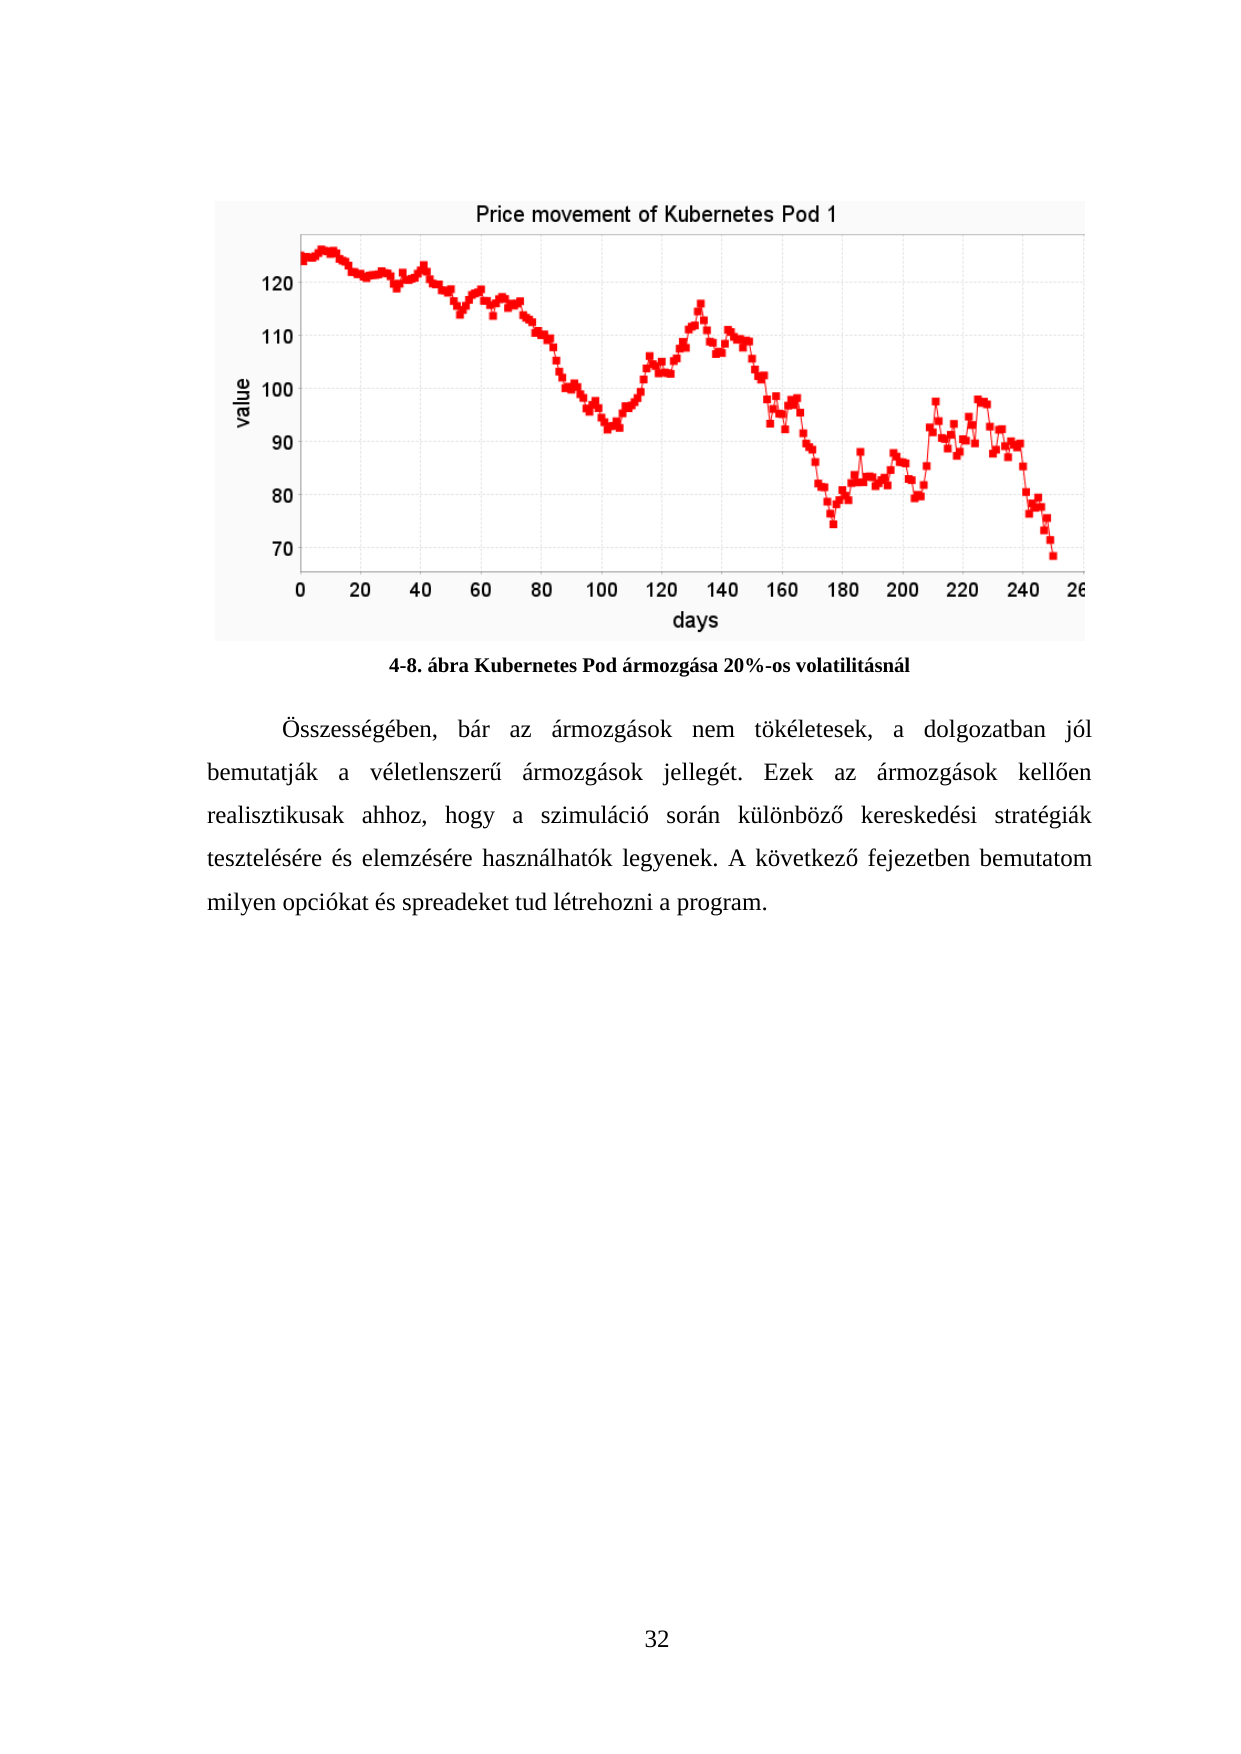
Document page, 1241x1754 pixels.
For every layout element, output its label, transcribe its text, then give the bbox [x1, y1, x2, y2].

text 4-8. ábra Kubernetes Pod ármozgása 20%-os volatilitásnál [207, 653, 1092, 677]
picture [214, 201, 1085, 641]
text Összességében, bár az ármozgások nem tökéletesek, a dolgozatban jól bemutatják a véletlenszerű ármozgások jellegét. Ezek az ármozgások kellően realisztikusak ahhoz, hogy a szimuláció során különböző kereskedési stratégiák tesztelésére és elemzésére használhatók legyenek. A következő fejezetben bemutatom milyen opciókat és spreadeket tud létrehozni a program. [207, 714, 1092, 915]
